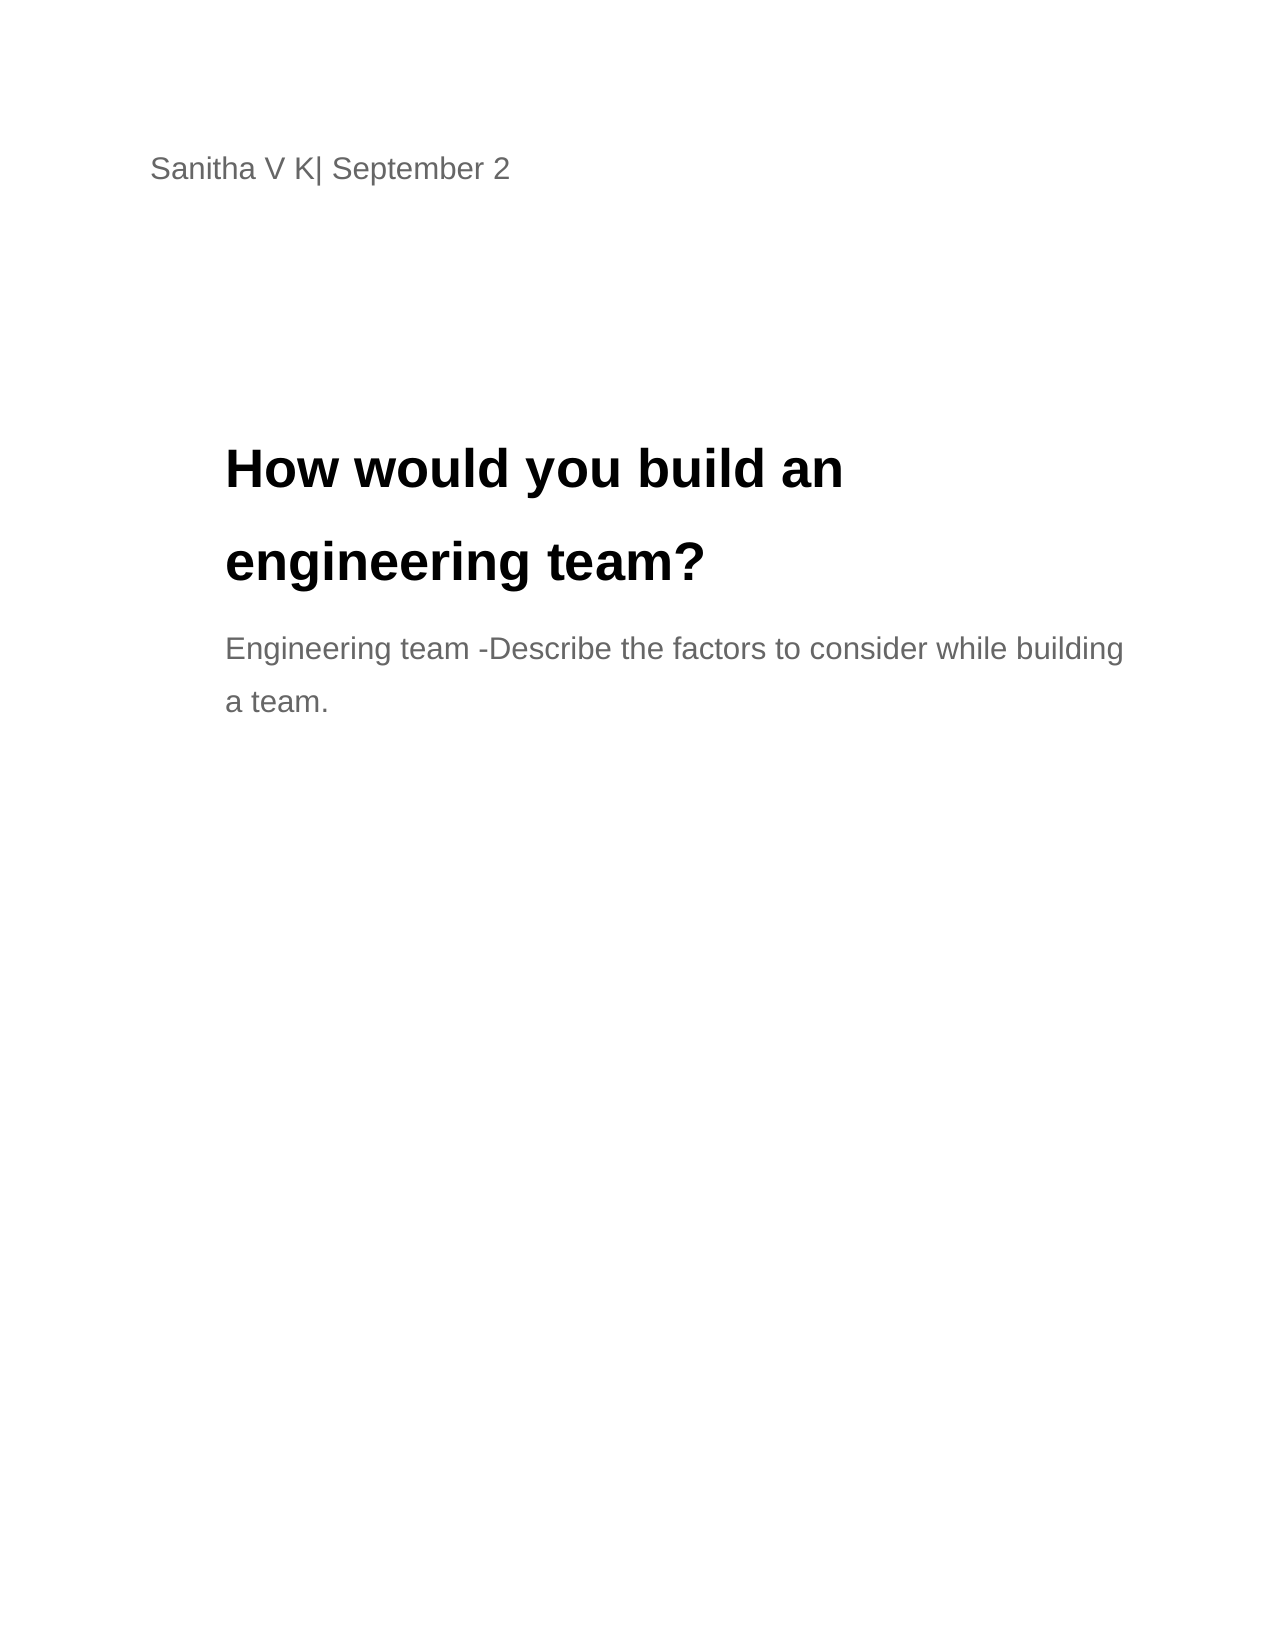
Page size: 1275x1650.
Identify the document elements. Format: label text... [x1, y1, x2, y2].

subtitle Engineering team -Describe the factors to consider while building a team. [225, 630, 1125, 719]
subtitle Sanitha V K| September 2 [150, 150, 1125, 186]
title How would you build an engineering team? [225, 437, 1125, 592]
